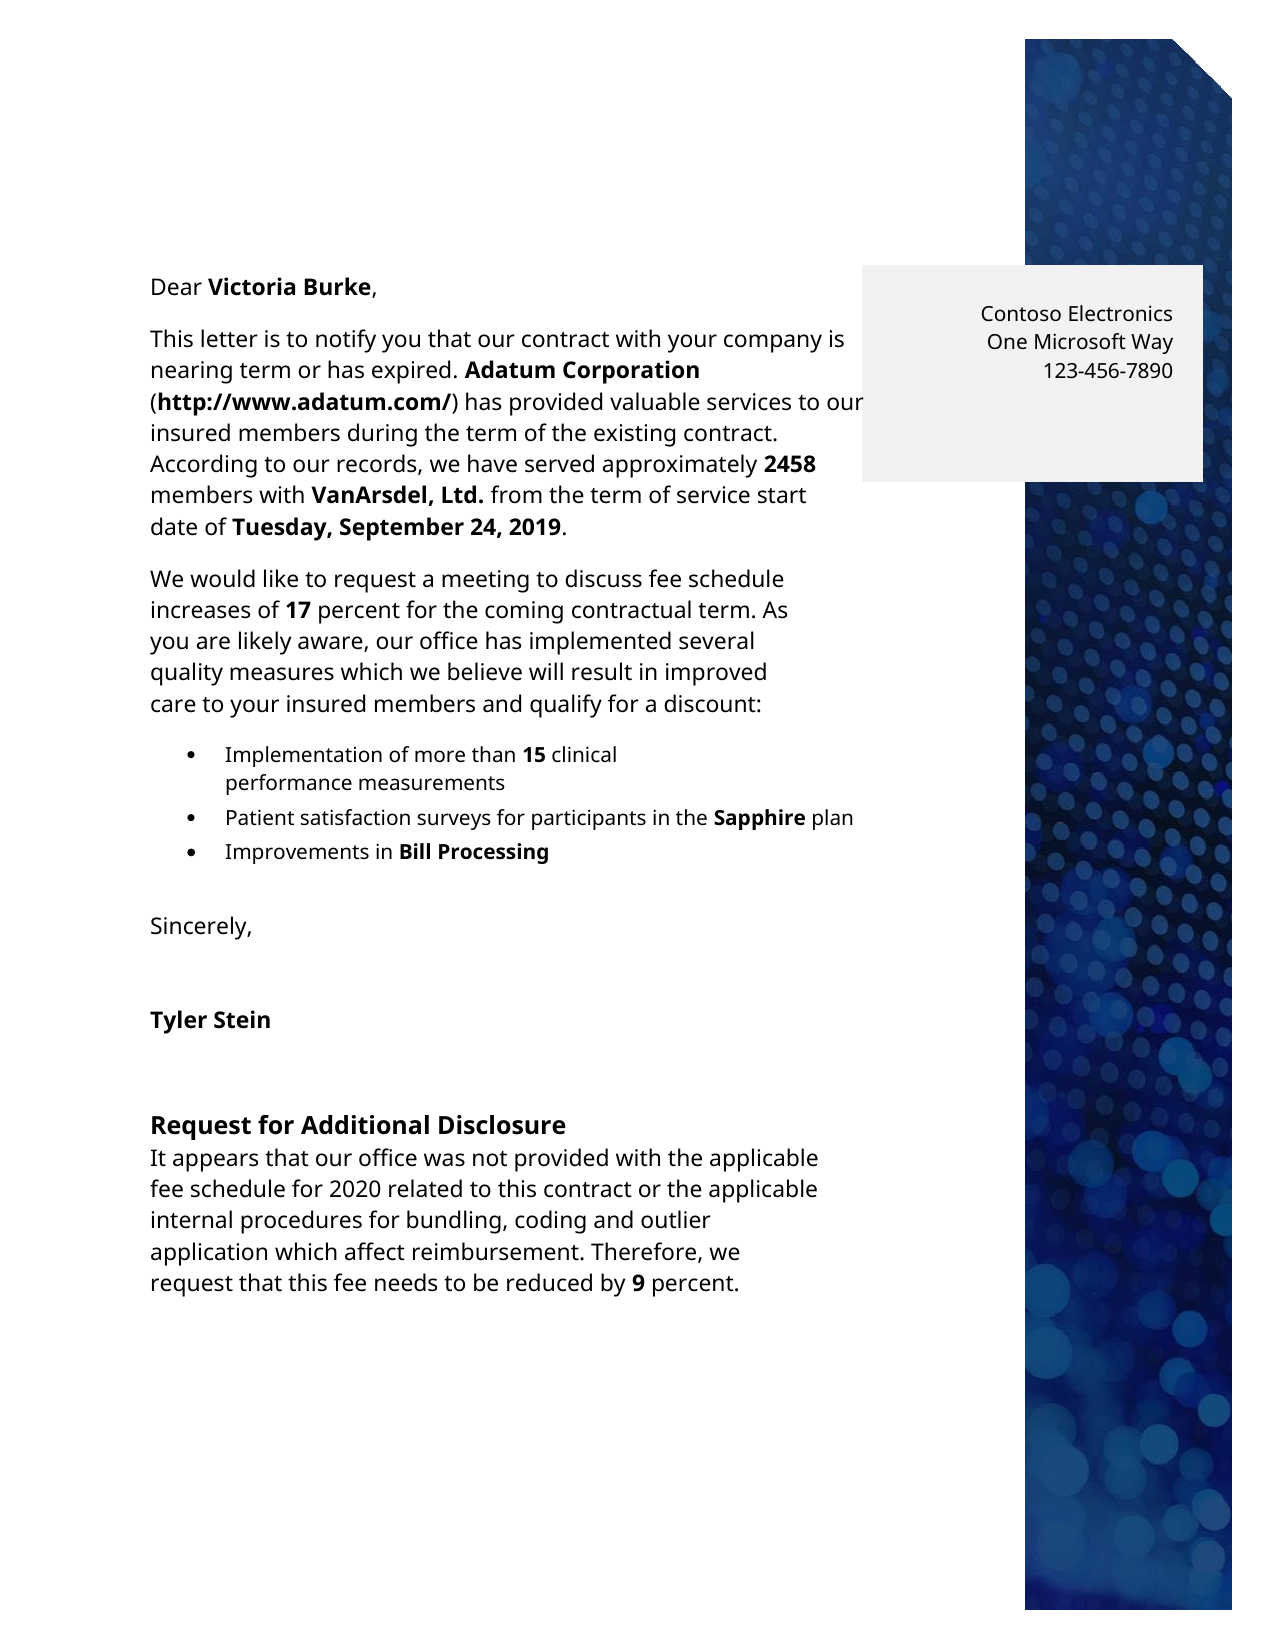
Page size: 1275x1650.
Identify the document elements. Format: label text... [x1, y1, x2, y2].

picture [862, 38, 1232, 1610]
text Dear Victoria Burke, [150, 271, 1185, 302]
list Implementation of more than 15 clinical performance measurements [187, 740, 717, 797]
list Patient satisfaction surveys for participants in the Sapphire plan [187, 803, 1185, 831]
list Improvements in Bill Processing [187, 837, 1185, 866]
text It appears that our office was not provided with the applicable fee schedule for 2020 related to this contract or the applicable internal procedures for bundling, coding and outlier application which affect reimbursement. Therefore, we request that this fee needs to be reduced by 9 percent. [150, 1142, 826, 1298]
text Tyler Stein [150, 1004, 1185, 1036]
text We would like to request a meeting to discuss fee schedule increases of 17 percent for the coming contractual term. As you are likely aware, our office has implemented several quality measures which we believe will result in improved care to your insured members and qualify for a discount: [150, 562, 795, 719]
text According to our records, we have served approximately 2458 members with VanArsdel, Ltd. from the term of service start date of Tuesday, September 24, 2019. [150, 448, 817, 542]
text This letter is to notify you that our contract with your company is nearing term or has expired. Adatum Corporation (http://www.adatum.com/) has provided valuable services to our insured members during the term of the existing contract. [150, 323, 879, 448]
text Sincerely, [150, 910, 1185, 941]
text Request for Additional Disclosure [150, 1108, 1185, 1142]
